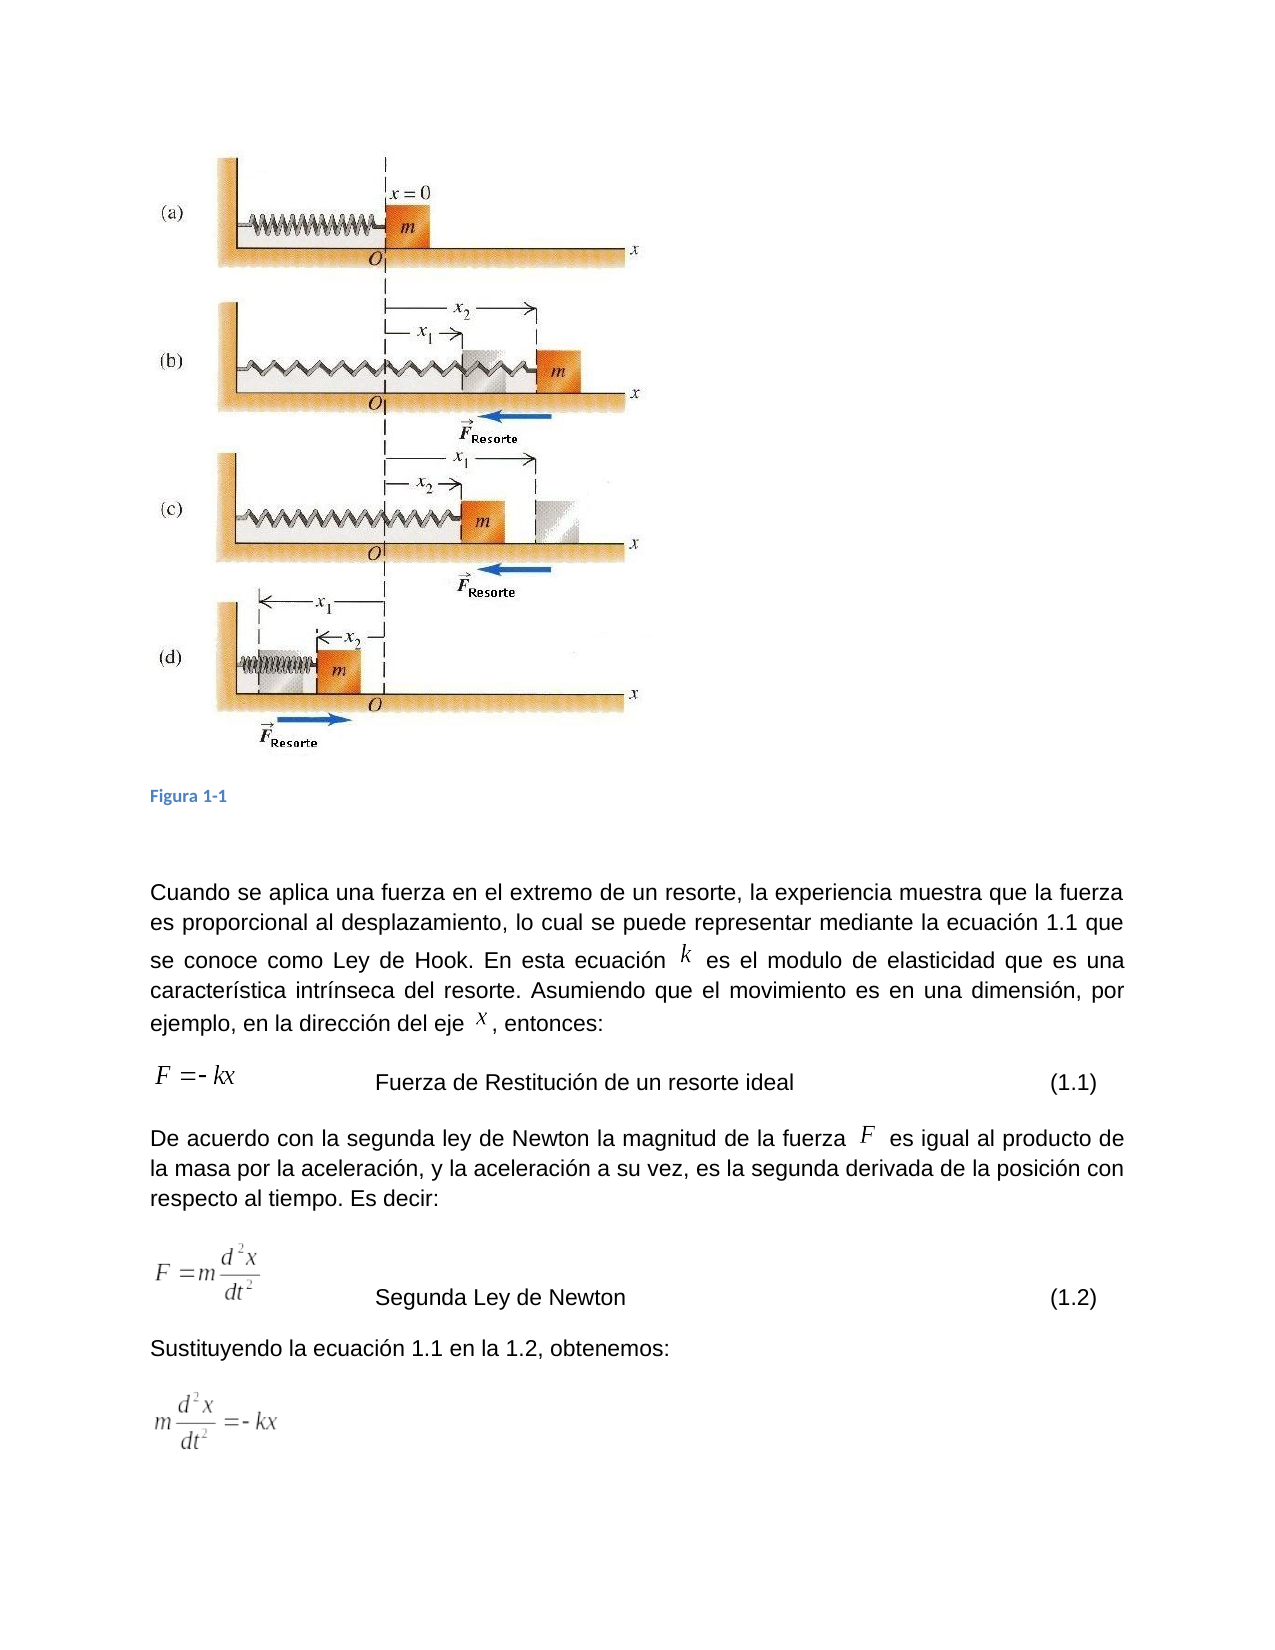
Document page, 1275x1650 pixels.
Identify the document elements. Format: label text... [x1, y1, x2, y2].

text Figura 1-1 [150, 784, 1125, 807]
text De acuerdo con la segunda ley de Newton la magnitud de la fuerza es igual al producto de la masa por la aceleración, y la aceleración a su vez, es la segunda derivada de la posición con respecto al tiempo. Es decir: [150, 1120, 1125, 1212]
text Cuando se aplica una fuerza en el extremo de un resorte, la experiencia muestra que la fuerza es proporcional al desplazamiento, lo cual se puede representar mediante la ecuación 1.1 que se conoce como Ley de Hook. En esta ecuación es el modulo de elasticidad que es una característica intrínseca del resorte. Asumiendo que el movimiento es en una dimensión, por ejemplo, en la dirección del eje , entonces: [150, 878, 1125, 1036]
text Segunda Ley de Newton (1.2) [150, 1236, 1125, 1310]
text Sustituyendo la ecuación 1.1 en la 1.2, obtenemos: [150, 1335, 1125, 1361]
picture [150, 150, 660, 759]
text Fuerza de Restitución de un resorte ideal (1.1) [150, 1061, 1125, 1095]
